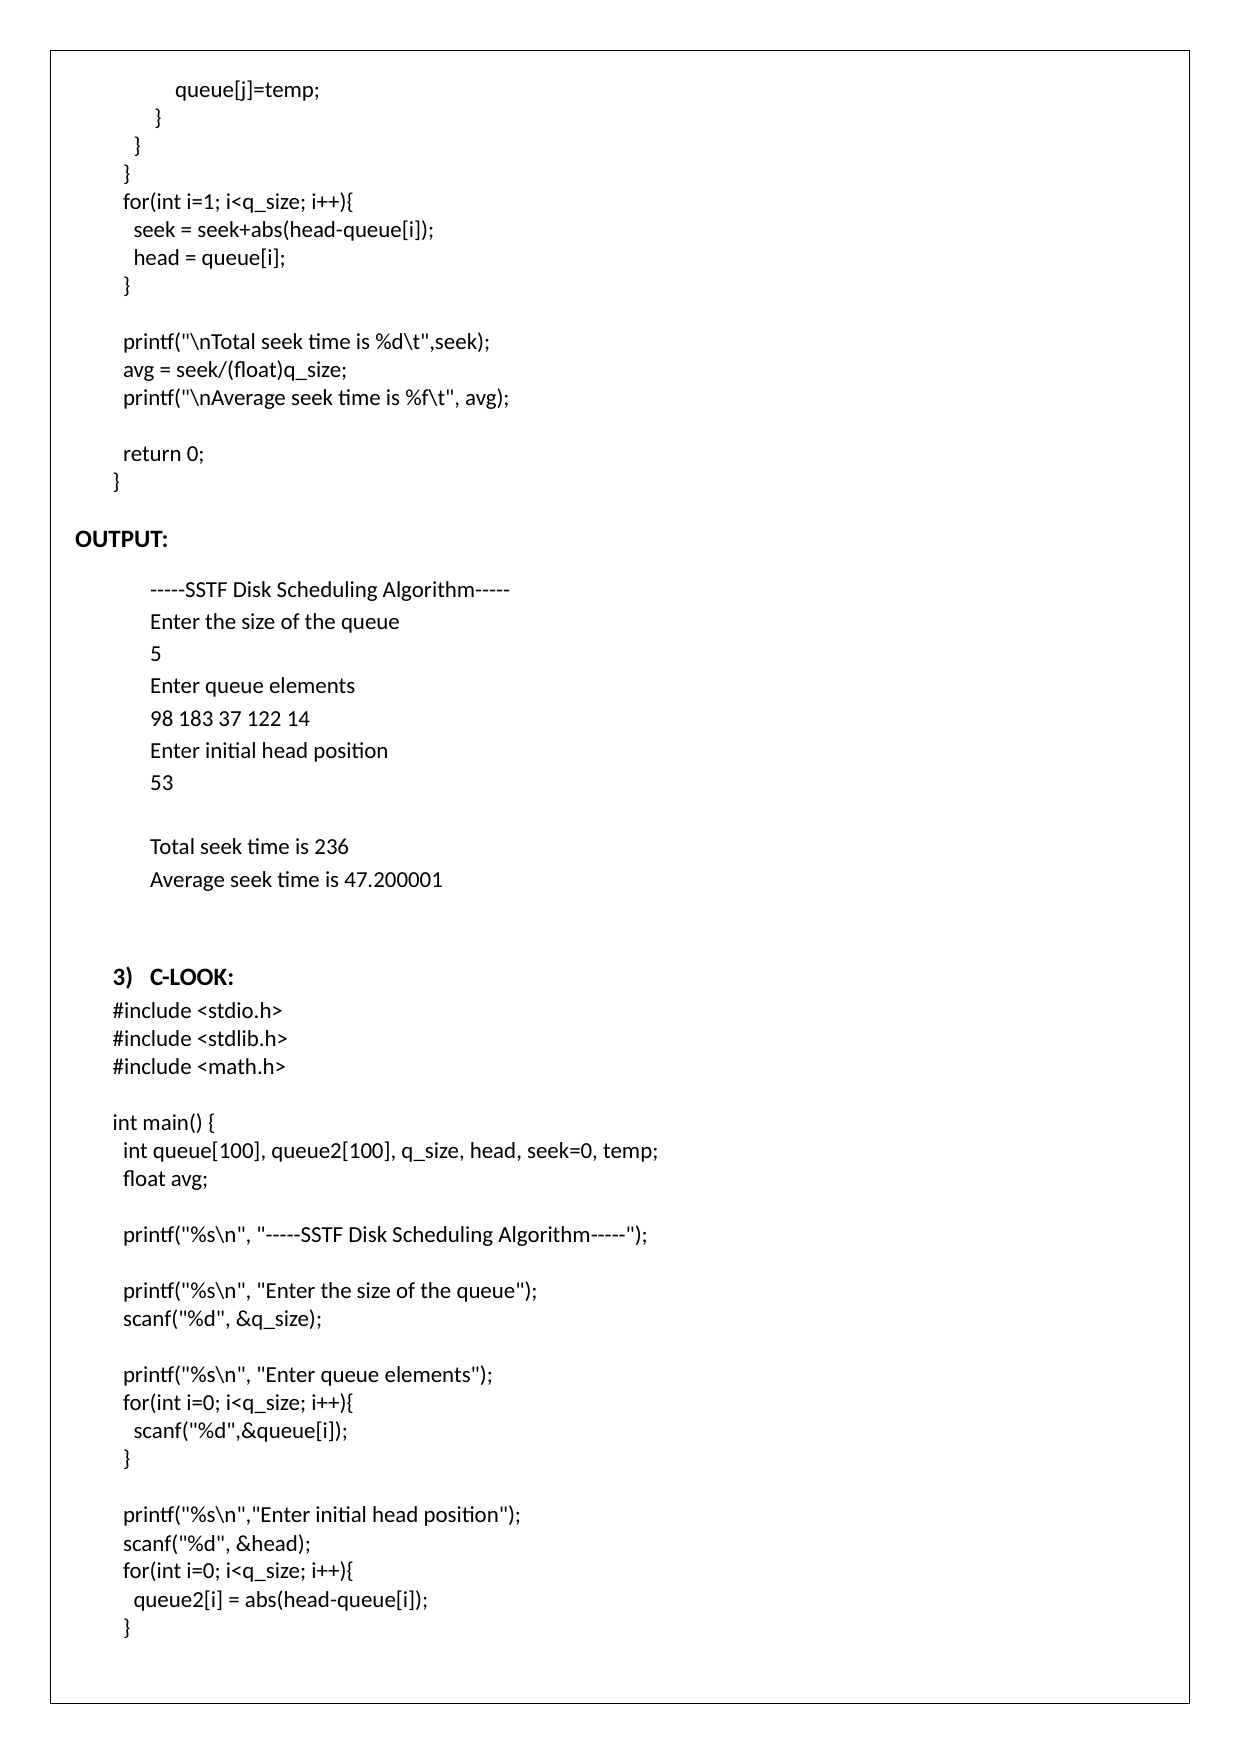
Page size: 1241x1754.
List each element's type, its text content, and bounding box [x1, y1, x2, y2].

text } [112, 1444, 1165, 1473]
text printf("%s\n", "Enter the size of the queue"); [112, 1276, 1165, 1304]
text int queue[100], queue2[100], q_size, head, seek=0, temp; [112, 1136, 1165, 1164]
text } [112, 131, 1165, 159]
text int main() { [112, 1108, 1165, 1136]
text printf("\nAverage seek time is %f\t", avg); [112, 383, 1165, 411]
text scanf("%d",&queue[i]); [112, 1417, 1165, 1444]
text } [112, 1613, 1165, 1641]
text printf("\nTotal seek time is %d\t",seek); [112, 327, 1165, 355]
text Enter initial head position [150, 736, 1165, 764]
list C-LOOK: [112, 961, 1165, 992]
text Enter the size of the queue [150, 607, 1165, 635]
text #include <stdio.h> [112, 996, 1165, 1024]
text printf("%s\n", "Enter queue elements"); [112, 1361, 1165, 1388]
text scanf("%d", &q_size); [112, 1304, 1165, 1332]
text return 0; [112, 439, 1165, 467]
text #include <math.h> [112, 1052, 1165, 1080]
text head = queue[i]; [112, 243, 1165, 271]
text for(int i=1; i<q_size; i++){ [112, 187, 1165, 215]
text Enter queue elements [150, 672, 1165, 699]
text 53 [150, 768, 1165, 796]
text seek = seek+abs(head-queue[i]); [112, 215, 1165, 243]
text queue[j]=temp; [112, 75, 1165, 103]
text } [112, 159, 1165, 187]
text printf("%s\n","Enter initial head position"); [112, 1501, 1165, 1529]
text } [112, 103, 1165, 131]
text #include <stdlib.h> [112, 1024, 1165, 1052]
text float avg; [112, 1164, 1165, 1192]
text for(int i=0; i<q_size; i++){ [112, 1557, 1165, 1585]
text OUTPUT: [75, 523, 1165, 554]
text Total seek time is 236 [150, 832, 1165, 861]
text printf("%s\n", "-----SSTF Disk Scheduling Algorithm-----"); [112, 1220, 1165, 1248]
text } [112, 467, 1165, 495]
text } [112, 271, 1165, 299]
text 5 [150, 639, 1165, 667]
text queue2[i] = abs(head-queue[i]); [112, 1585, 1165, 1613]
text Average seek time is 47.200001 [150, 865, 1165, 893]
text 98 183 37 122 14 [150, 704, 1165, 732]
text -----SSTF Disk Scheduling Algorithm----- [150, 575, 1165, 603]
text for(int i=0; i<q_size; i++){ [112, 1388, 1165, 1417]
text avg = seek/(float)q_size; [112, 355, 1165, 383]
text scanf("%d", &head); [112, 1529, 1165, 1557]
